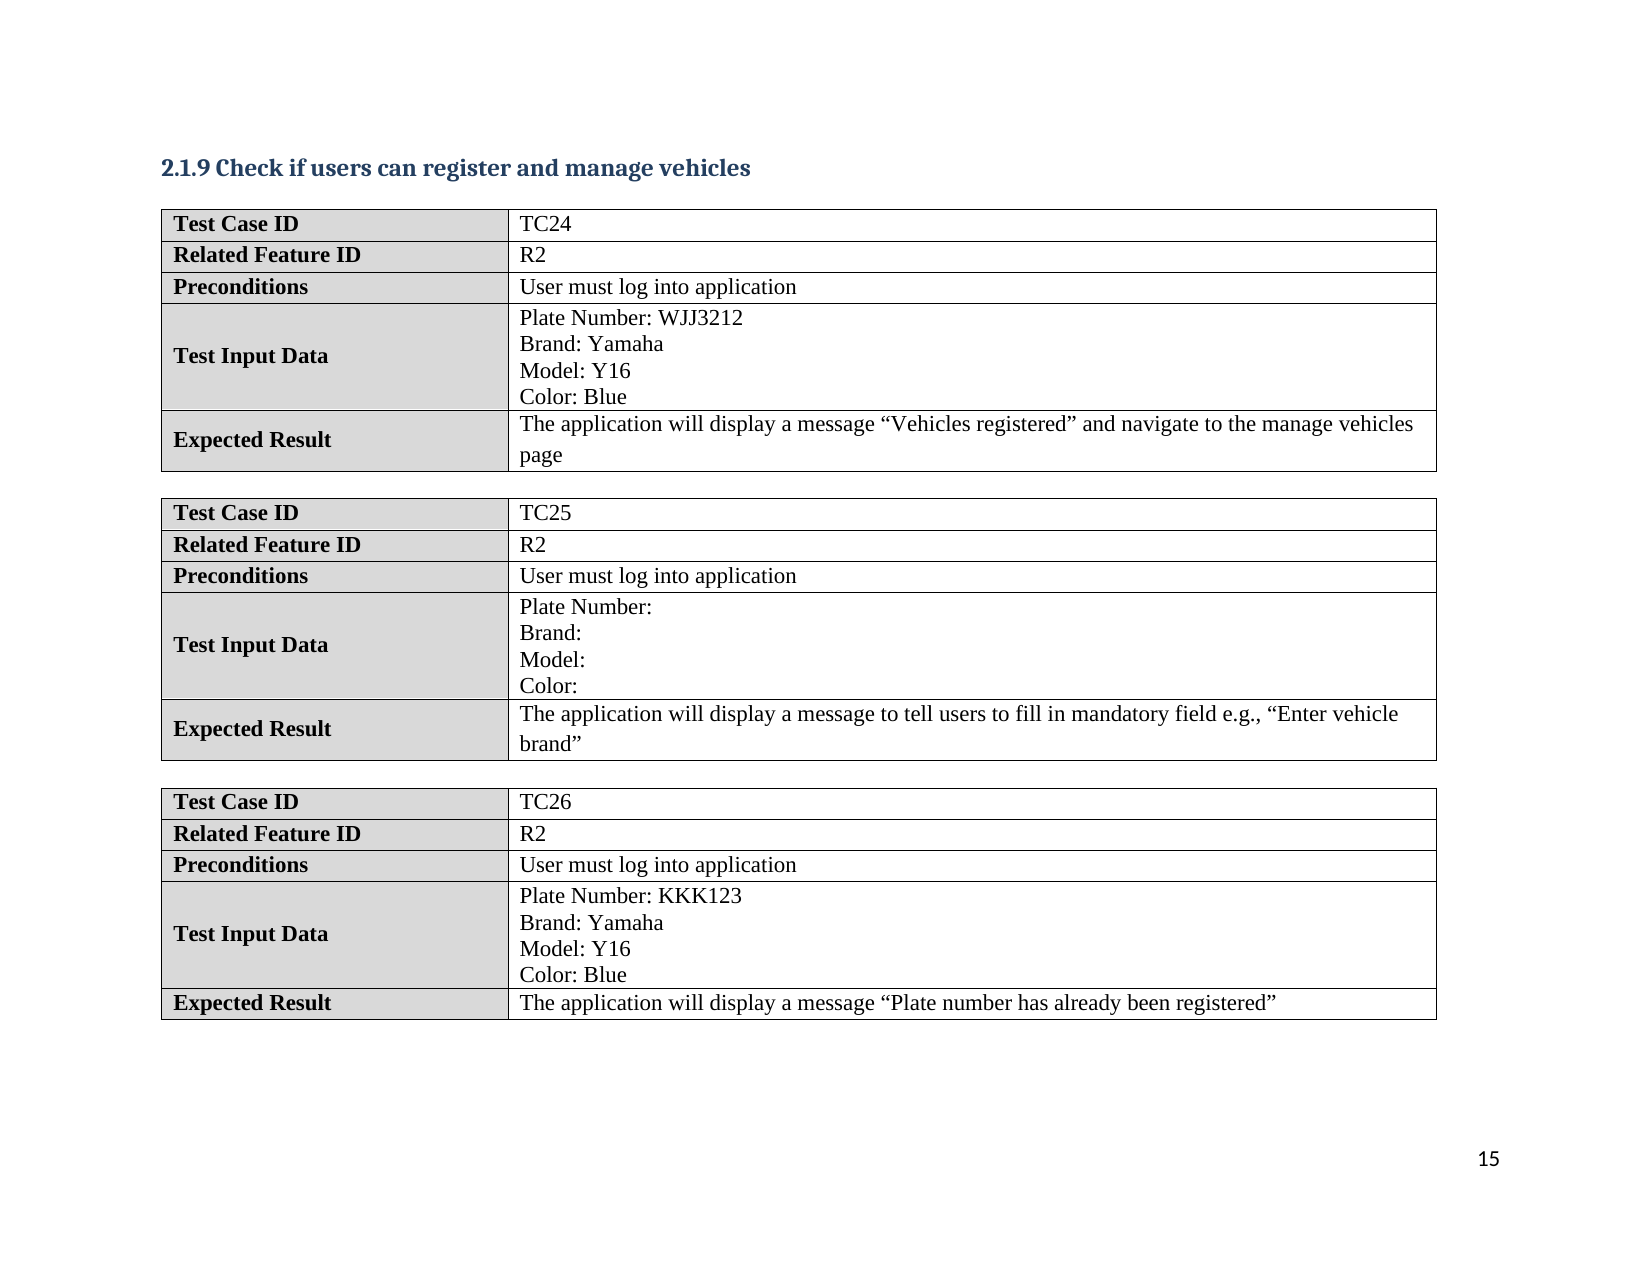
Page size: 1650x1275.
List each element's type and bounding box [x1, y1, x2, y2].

table_cell [150, 150, 1448, 1099]
